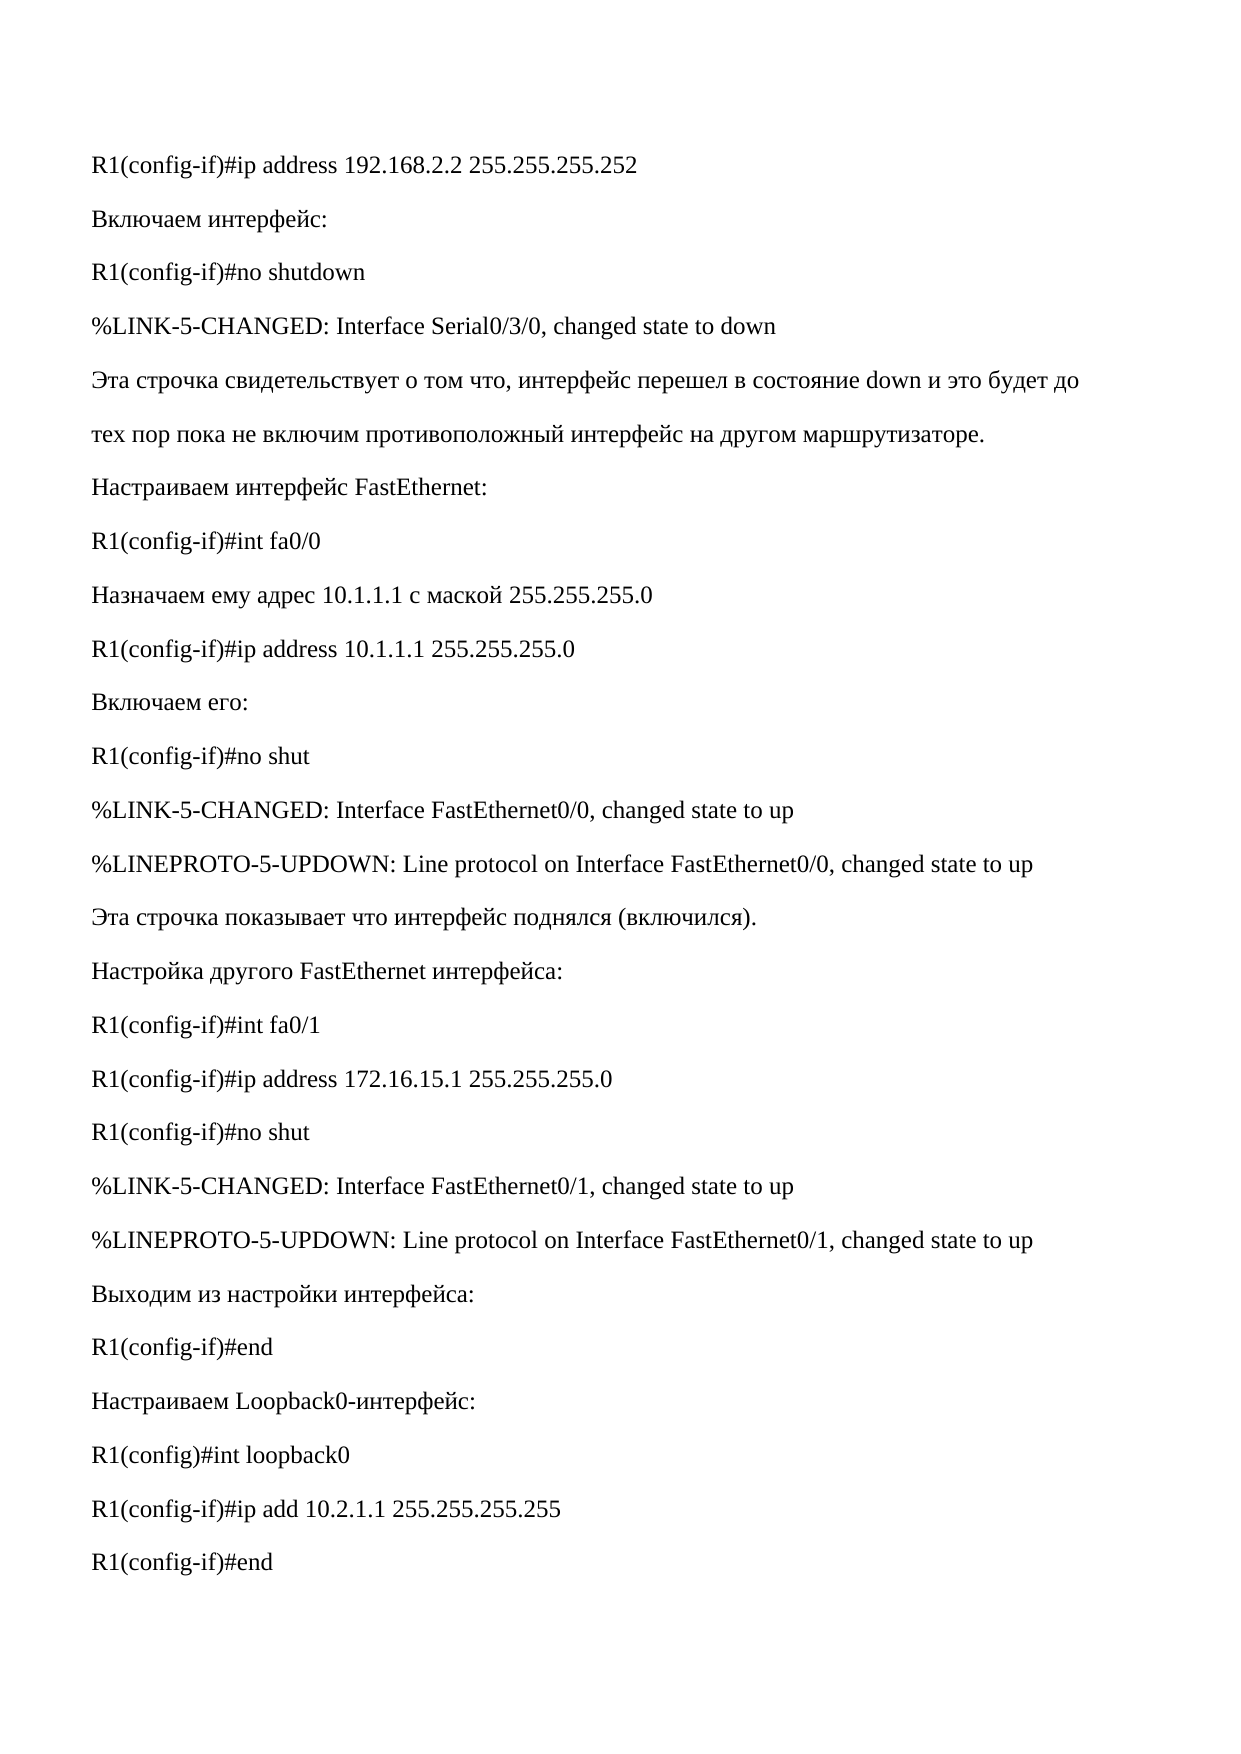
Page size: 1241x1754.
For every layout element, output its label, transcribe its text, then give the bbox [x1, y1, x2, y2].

text R1(config-if)#end [91, 1332, 1090, 1361]
text R1(config-if)#no shut [91, 741, 1090, 770]
text Настраиваем Loopback0-интерфейс: [91, 1386, 1090, 1415]
text %LINK-5-CHANGED: Interface Serial0/3/0, changed state to down [91, 311, 1090, 340]
text Включаем его: [91, 687, 1090, 716]
text Включаем интерфейс: [91, 204, 1090, 232]
text тех пор пока не включим противоположный интерфейс на другом маршрутизаторе. [91, 419, 1090, 447]
text R1(config-if)#ip address 172.16.15.1 255.255.255.0 [91, 1064, 1090, 1092]
text Эта строчка показывает что интерфейс поднялся (включился). [91, 902, 1090, 931]
text Настройка другого FastEthernet интерфейса: [91, 956, 1090, 985]
text %LINK-5-CHANGED: Interface FastEthernet0/1, changed state to up [91, 1171, 1090, 1200]
text Настраиваем интерфейс FastEthernet: [91, 472, 1090, 501]
text %LINEPROTO-5-UPDOWN: Line protocol on Interface FastEthernet0/0, changed state to up [91, 849, 1090, 877]
text R1(config-if)#no shut [91, 1117, 1090, 1146]
text R1(config)#int loopback0 [91, 1440, 1090, 1469]
text R1(config-if)#end [91, 1547, 1090, 1576]
text R1(config-if)#int fa0/0 [91, 526, 1090, 555]
text R1(config-if)#no shutdown [91, 257, 1090, 286]
text Назначаем ему адрес 10.1.1.1 с маской 255.255.255.0 [91, 580, 1090, 609]
text %LINEPROTO-5-UPDOWN: Line protocol on Interface FastEthernet0/1, changed state to up [91, 1225, 1090, 1254]
text Эта строчка свидетельствует о том что, интерфейс перешел в состояние down и это будет до [91, 365, 1090, 394]
text R1(config-if)#int fa0/1 [91, 1010, 1090, 1039]
text R1(config-if)#ip address 192.168.2.2 255.255.255.252 [91, 150, 1090, 179]
text %LINK-5-CHANGED: Interface FastEthernet0/0, changed state to up [91, 795, 1090, 824]
text Выходим из настройки интерфейса: [91, 1279, 1090, 1307]
text R1(config-if)#ip add 10.2.1.1 255.255.255.255 [91, 1494, 1090, 1522]
text R1(config-if)#ip address 10.1.1.1 255.255.255.0 [91, 634, 1090, 662]
